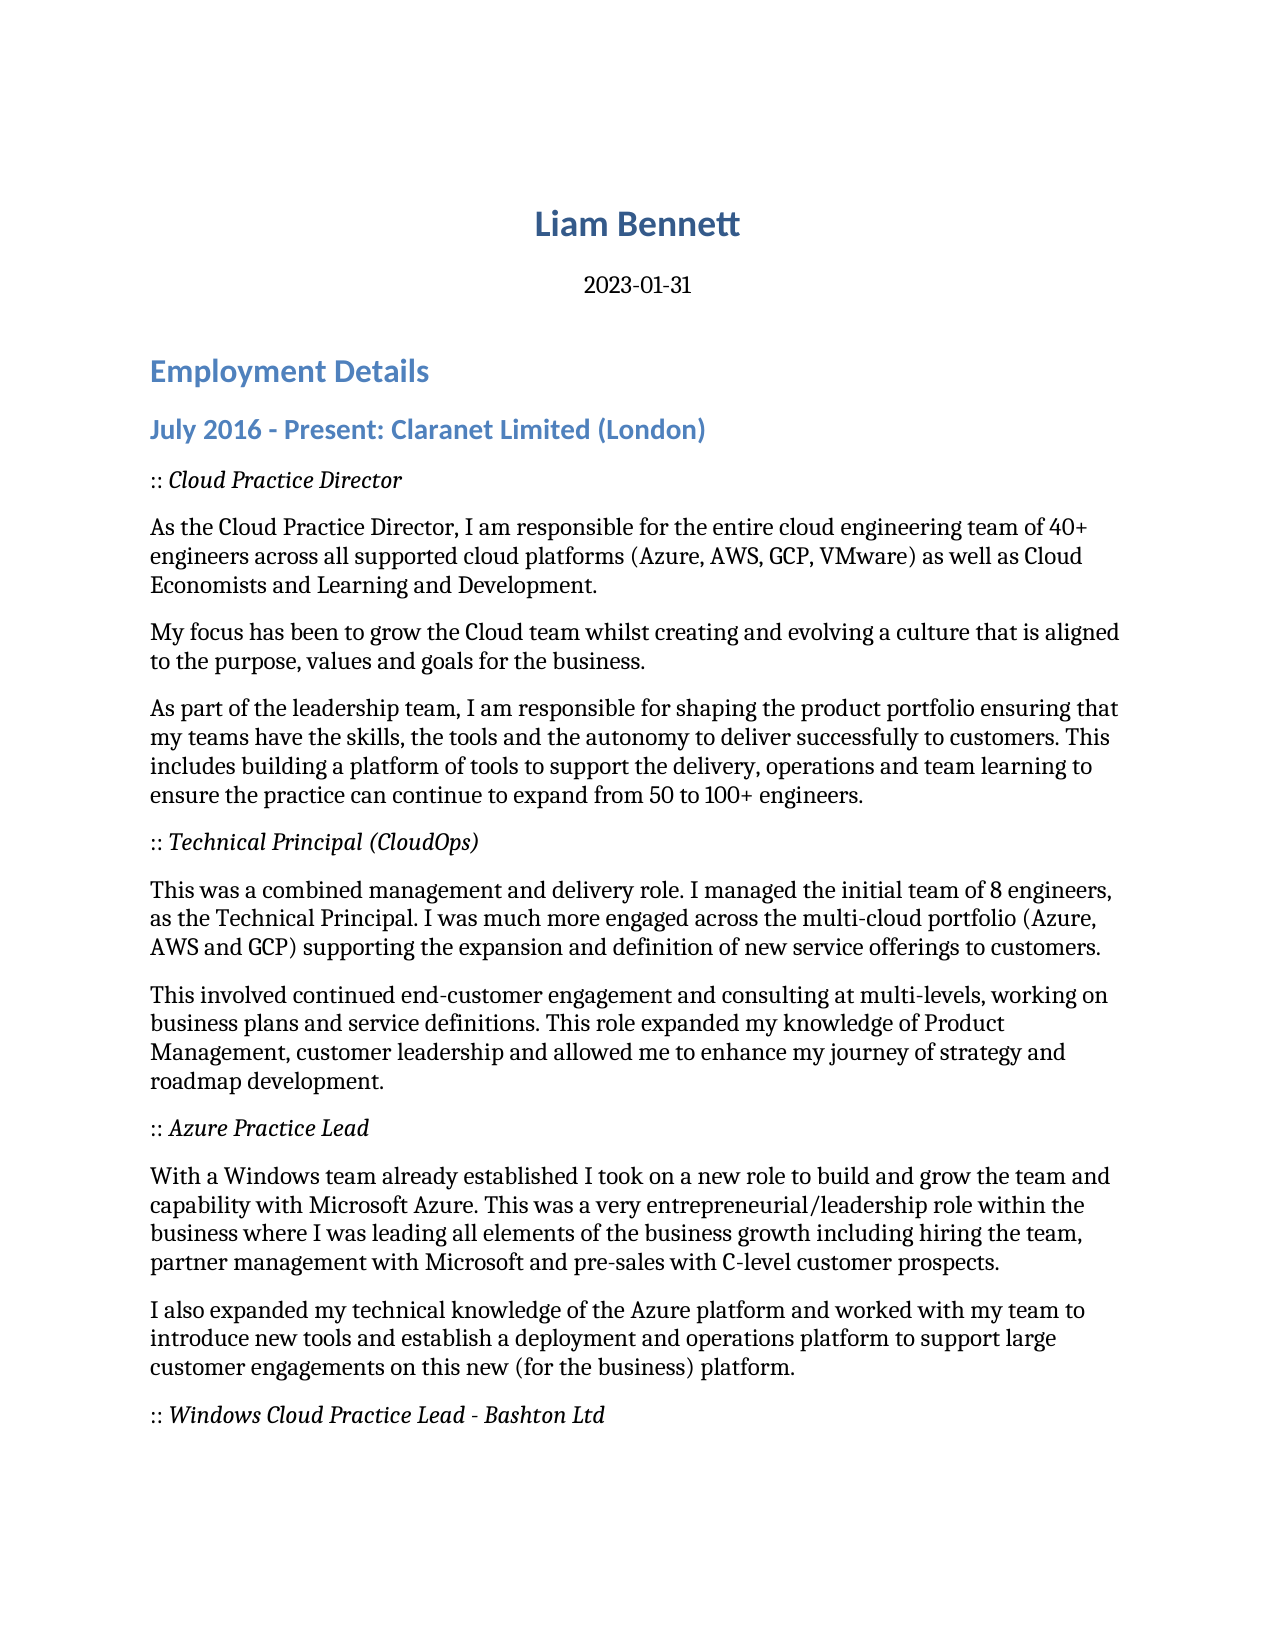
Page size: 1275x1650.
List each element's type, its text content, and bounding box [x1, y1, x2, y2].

subtitle July 2016 - Present: Claranet Limited (London) [150, 411, 1125, 447]
text As part of the leadership team, I am responsible for shaping the product portfolio ensuring that my teams have the skills, the tools and the autonomy to deliver successfully to customers. This includes building a platform of tools to support the delivery, operations and team learning to ensure the practice can continue to expand from 50 to 100+ engineers. [150, 694, 1125, 809]
text As the Cloud Practice Director, I am responsible for the entire cloud engineering team of 40+ engineers across all supported cloud platforms (Azure, AWS, GCP, VMware) as well as Cloud Economists and Learning and Development. [150, 513, 1125, 599]
text My focus has been to grow the Cloud team whilst creating and evolving a culture that is aligned to the purpose, values and goals for the business. [150, 618, 1125, 676]
text This involved continued end-customer engagement and consulting at multi-levels, working on business plans and service definitions. This role expanded my knowledge of Product Management, customer leadership and allowed me to enhance my journey of strategy and roadmap development. [150, 981, 1125, 1096]
text This was a combined management and delivery role. I managed the initial team of 8 engineers, as the Technical Principal. I was much more engaged across the multi-cloud portfolio (Azure, AWS and GCP) supporting the expansion and definition of new service offerings to customers. [150, 876, 1125, 962]
text 2023-01-31 [150, 271, 1125, 299]
text :: Cloud Practice Director [150, 466, 1125, 494]
subtitle Employment Details [150, 349, 1125, 390]
text :: Technical Principal (CloudOps) [150, 828, 1125, 857]
text :: Windows Cloud Practice Lead - Bashton Ltd [150, 1401, 1125, 1429]
title Liam Bennett [150, 200, 1125, 246]
text :: Azure Practice Lead [150, 1114, 1125, 1143]
